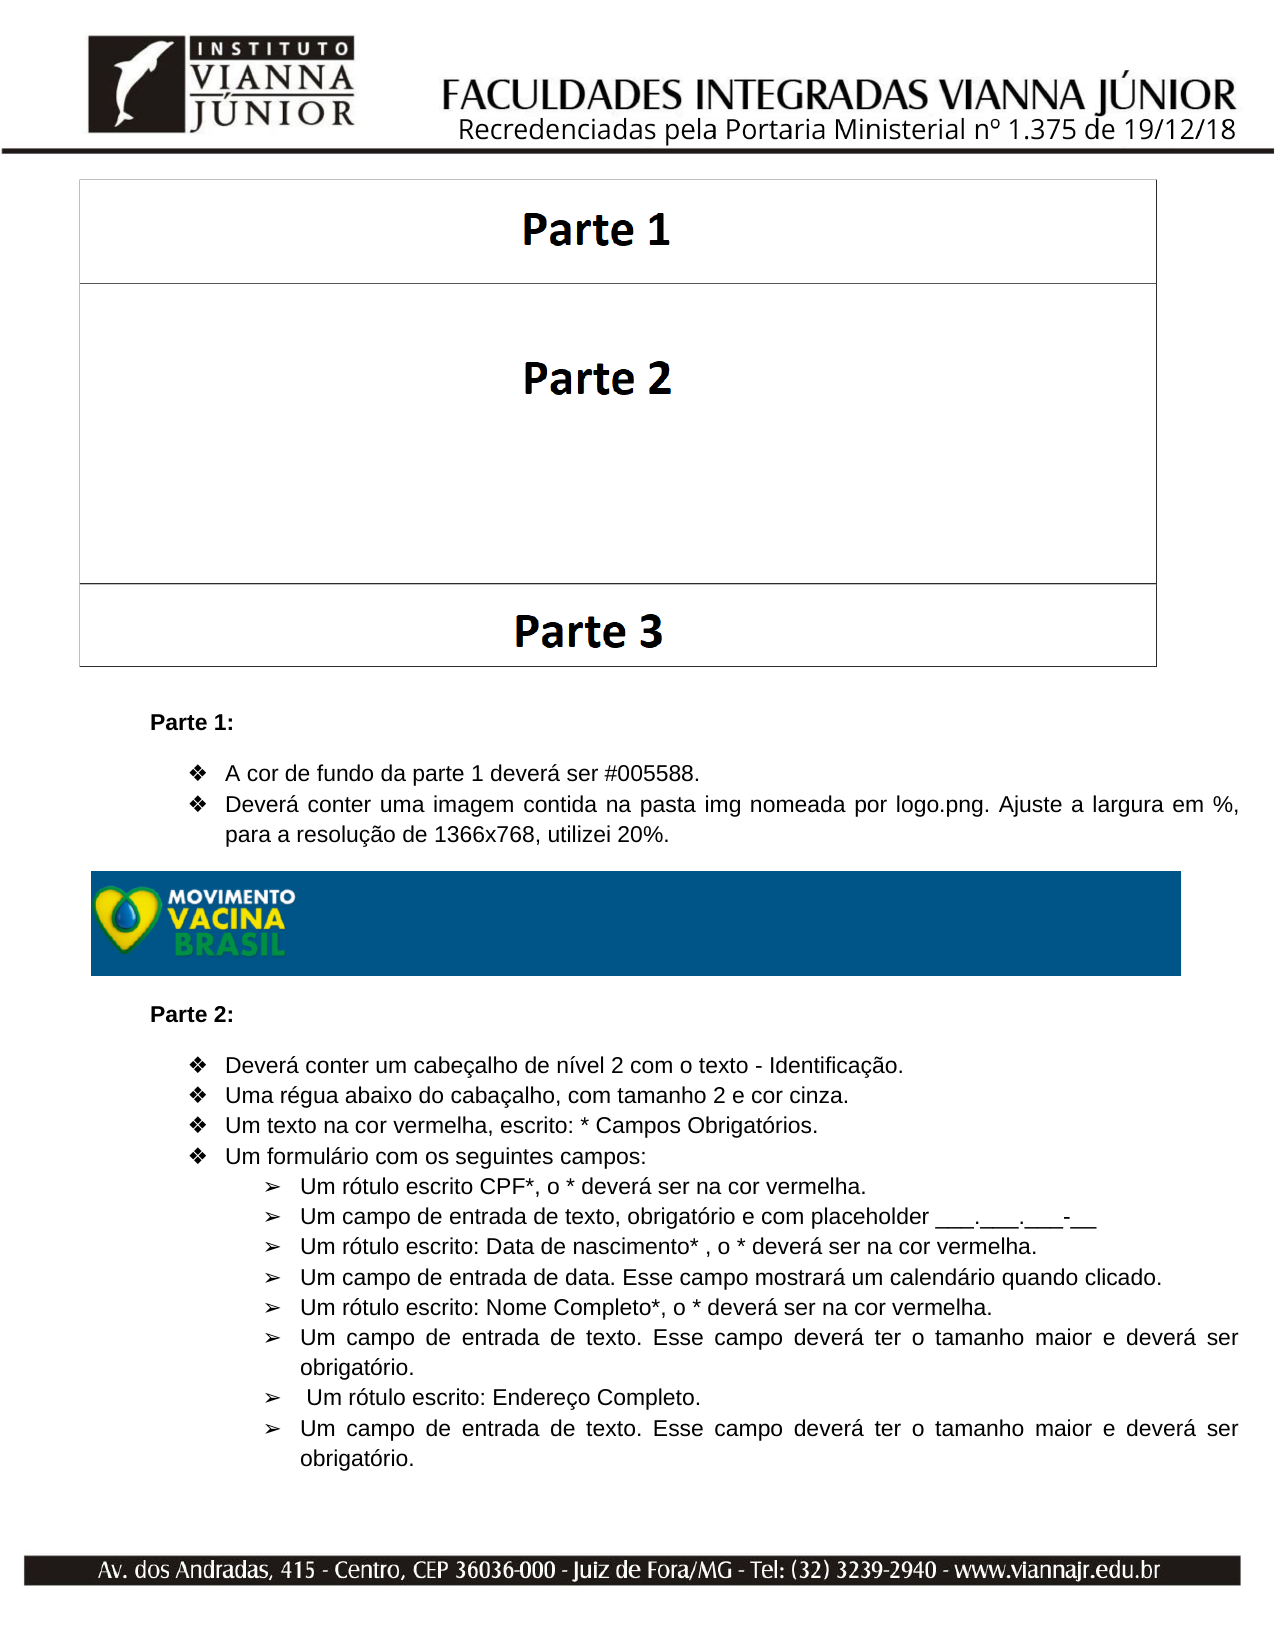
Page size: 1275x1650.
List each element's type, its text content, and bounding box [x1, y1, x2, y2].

list A cor de fundo da parte 1 deverá ser #005588. [187, 760, 1240, 787]
text Parte 1: [150, 709, 1240, 736]
list Deverá conter uma imagem contida na pasta img nomeada por logo.png. Ajuste a largura em %, para a resolução de 1366x768, utilizei 20%. [187, 791, 1240, 847]
list Um rótulo escrito: Nome Completo*, o * deverá ser na cor vermelha. [262, 1294, 1240, 1320]
list Um campo de entrada de data. Esse campo mostrará um calendário quando clicado. [262, 1263, 1240, 1290]
list Deverá conter um cabeçalho de nível 2 com o texto - Identificação. [187, 1052, 1240, 1078]
list Um texto na cor vermelha, escrito: * Campos Obrigatórios. [187, 1112, 1240, 1139]
list Um campo de entrada de texto. Esse campo deverá ter o tamanho maior e deverá ser obrigatório. [262, 1324, 1240, 1381]
picture [76, 176, 1167, 685]
picture [91, 871, 1182, 976]
text Parte 2: [150, 1001, 1240, 1027]
list Um campo de entrada de texto, obrigatório e com placeholder ___.___.___-__ [262, 1203, 1240, 1229]
picture [23, 1551, 1241, 1586]
list Um rótulo escrito: Endereço Completo. [262, 1384, 1240, 1411]
picture [0, 19, 1275, 154]
list Um formulário com os seguintes campos: [187, 1143, 1240, 1169]
list Um campo de entrada de texto. Esse campo deverá ter o tamanho maior e deverá ser obrigatório. [262, 1414, 1240, 1471]
list Um rótulo escrito: Data de nascimento* , o * deverá ser na cor vermelha. [262, 1233, 1240, 1260]
list Um rótulo escrito CPF*, o * deverá ser na cor vermelha. [262, 1173, 1240, 1199]
list Uma régua abaixo do cabaçalho, com tamanho 2 e cor cinza. [187, 1082, 1240, 1109]
